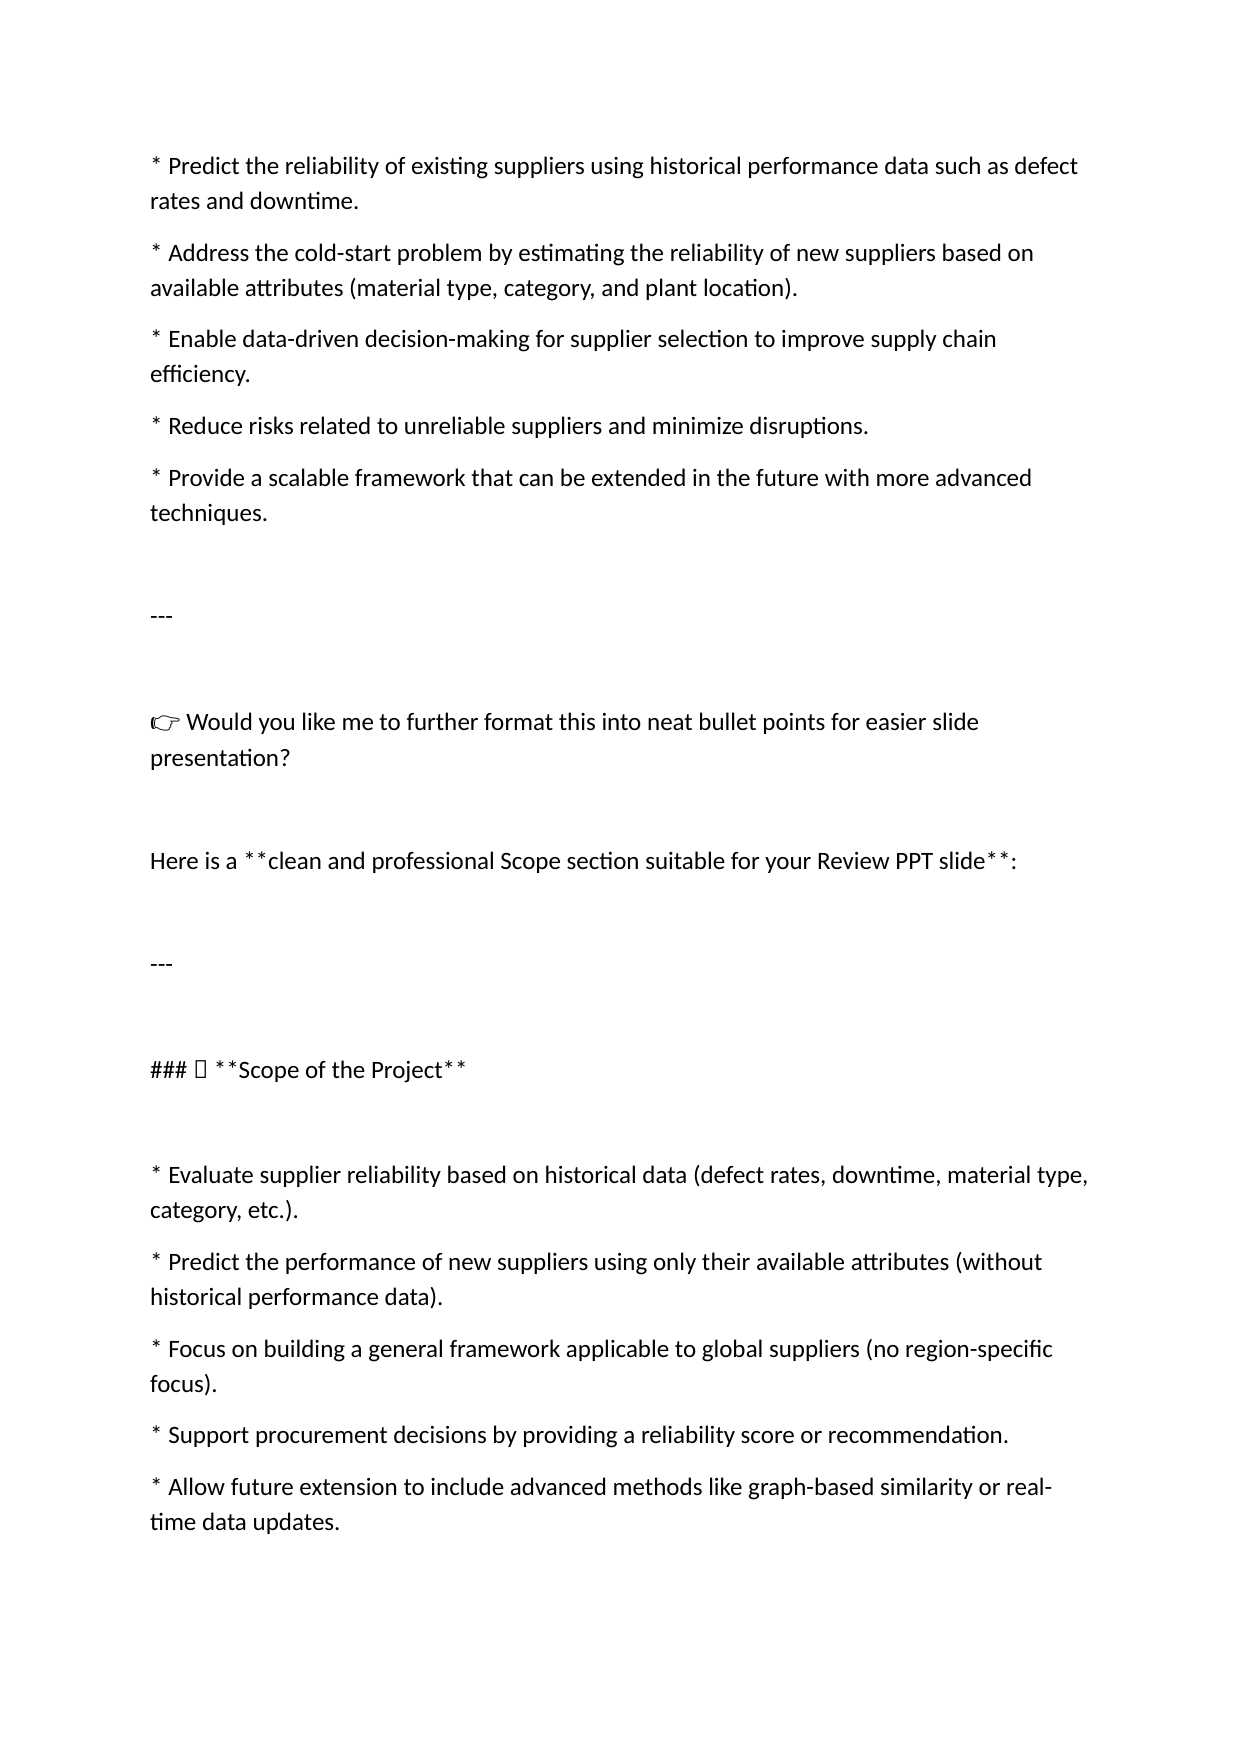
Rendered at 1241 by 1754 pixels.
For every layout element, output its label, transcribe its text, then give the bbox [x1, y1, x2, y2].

text * Focus on building a general framework applicable to global suppliers (no region-specific focus). [150, 1333, 1090, 1398]
text Here is a **clean and professional Scope section suitable for your Review PPT slide**: [150, 845, 1090, 876]
text ### 🎯 **Scope of the Project** [150, 1052, 1090, 1086]
text --- [150, 600, 1090, 631]
text * Allow future extension to include advanced methods like graph-based similarity or real-time data updates. [150, 1471, 1090, 1537]
text 👉 Would you like me to further format this into neat bullet points for easier slide presentation? [150, 703, 1090, 772]
text * Predict the reliability of existing suppliers using historical performance data such as defect rates and downtime. [150, 150, 1090, 216]
text * Enable data-driven decision-making for supplier selection to improve supply chain efficiency. [150, 323, 1090, 389]
text * Evaluate supplier reliability based on historical data (defect rates, downtime, material type, category, etc.). [150, 1159, 1090, 1225]
text * Address the cold-start problem by estimating the reliability of new suppliers based on available attributes (material type, category, and plant location). [150, 237, 1090, 302]
text * Support procurement decisions by providing a reliability score or recommendation. [150, 1419, 1090, 1450]
text --- [150, 948, 1090, 979]
text * Reduce risks related to unreliable suppliers and minimize disruptions. [150, 410, 1090, 441]
text * Provide a scalable framework that can be extended in the future with more advanced techniques. [150, 462, 1090, 527]
text * Predict the performance of new suppliers using only their available attributes (without historical performance data). [150, 1246, 1090, 1312]
